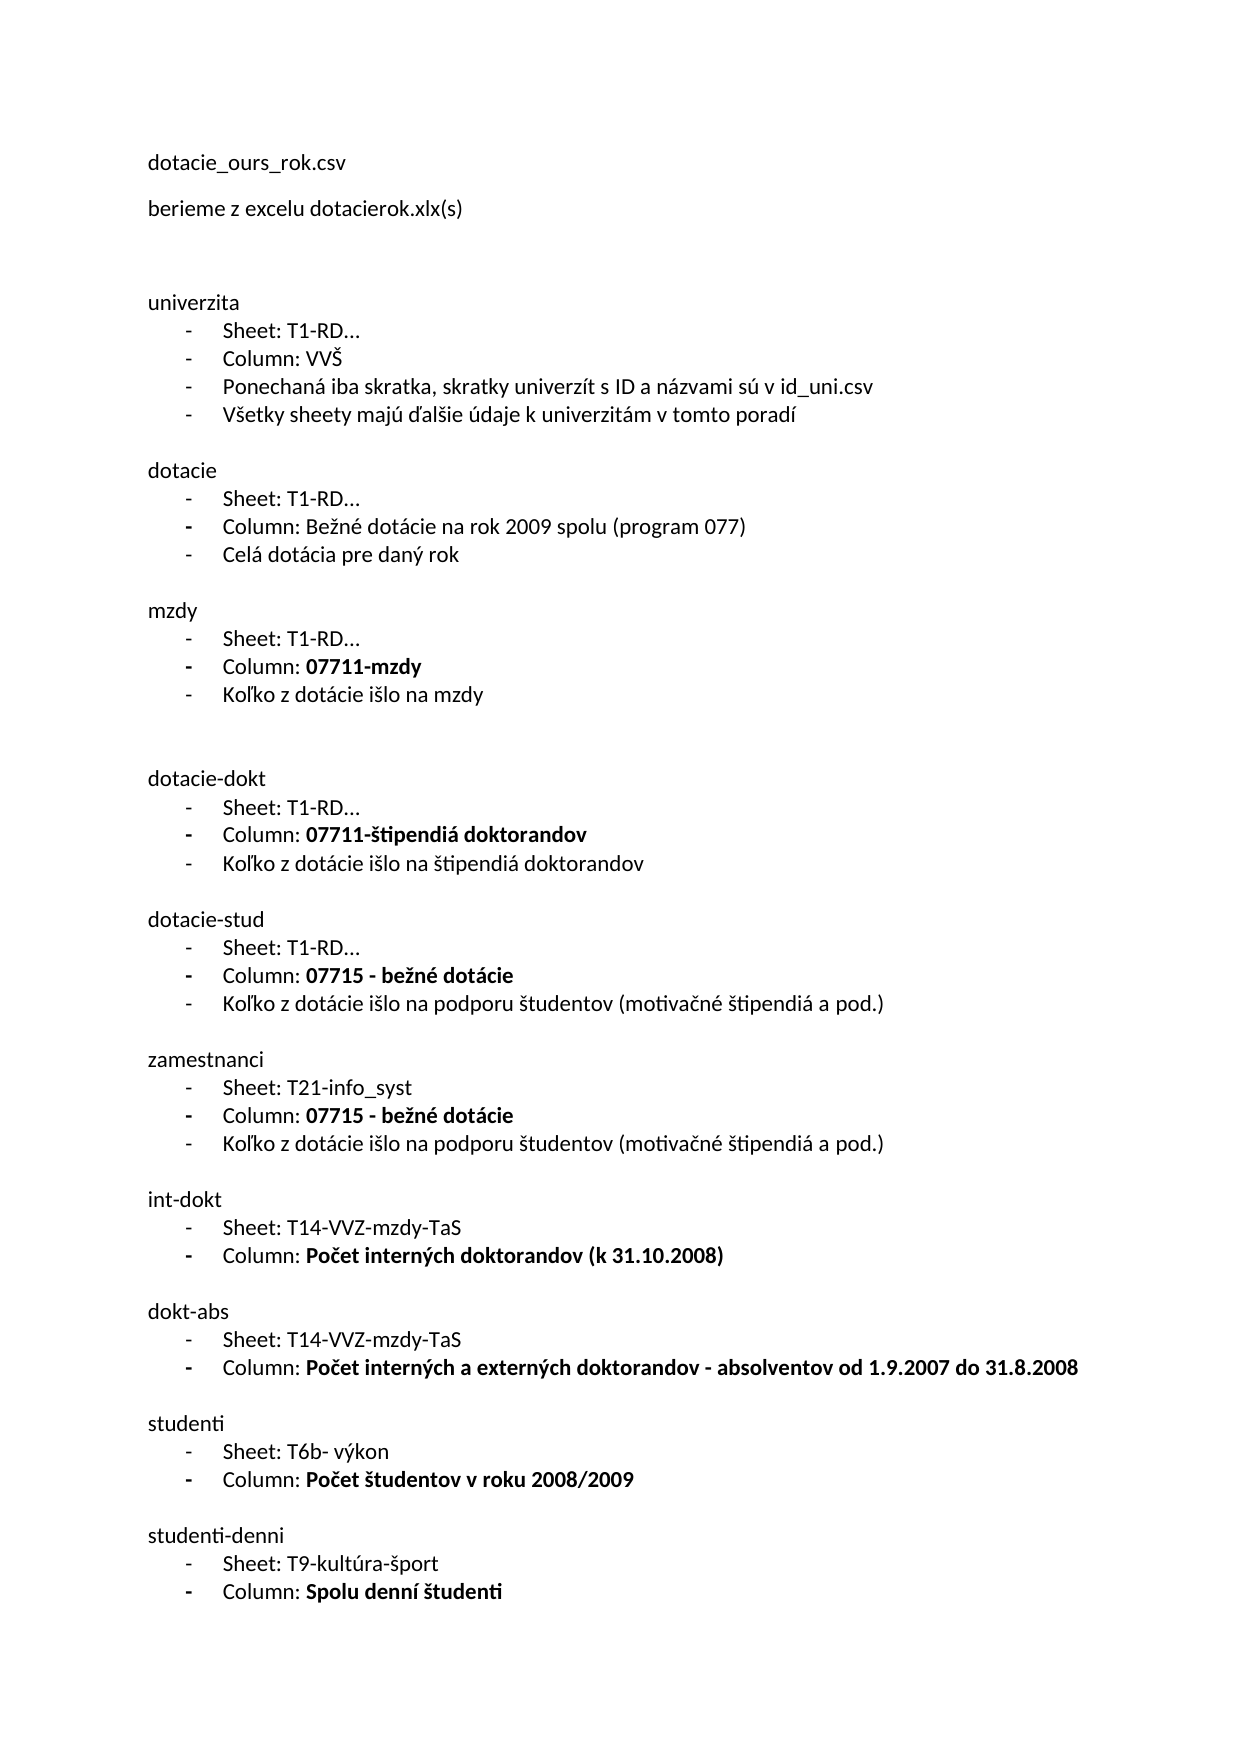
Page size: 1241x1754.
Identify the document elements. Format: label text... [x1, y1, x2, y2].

list Koľko z dotácie išlo na štipendiá doktorandov [185, 849, 1093, 877]
text dotacie-dokt [148, 764, 1093, 793]
list Sheet: T9-kultúra-šport [185, 1549, 1093, 1577]
text dotacie [148, 456, 1093, 484]
list Sheet: T1-RD... [185, 316, 1093, 344]
list Sheet: T1-RD... [185, 624, 1093, 652]
list Sheet: T21-info_syst [185, 1073, 1093, 1101]
list Celá dotácia pre daný rok [185, 540, 1093, 568]
list Column: 07711-štipendiá doktorandov [185, 821, 1093, 849]
list Koľko z dotácie išlo na podporu študentov (motivačné štipendiá a pod.) [185, 1129, 1093, 1157]
list Column: 07715 - bežné dotácie [185, 1101, 1093, 1129]
list Ponechaná iba skratka, skratky univerzít s ID a názvami sú v id_uni.csv [185, 372, 1093, 400]
text berieme z excelu dotacierok.xlx(s) [148, 194, 1093, 222]
list Koľko z dotácie išlo na podporu študentov (motivačné štipendiá a pod.) [185, 989, 1093, 1017]
list Sheet: T14-VVZ-mzdy-TaS [185, 1213, 1093, 1241]
list Sheet: T1-RD... [185, 793, 1093, 821]
list Sheet: T1-RD... [185, 933, 1093, 961]
list Sheet: T6b- výkon [185, 1437, 1093, 1465]
list Koľko z dotácie išlo na mzdy [185, 681, 1093, 708]
list Sheet: T1-RD... [185, 484, 1093, 512]
list Column: Počet interných doktorandov (k 31.10.2008) [185, 1241, 1093, 1269]
list Column: VVŠ [185, 344, 1093, 372]
list Sheet: T14-VVZ-mzdy-TaS [185, 1325, 1093, 1353]
text mzdy [148, 596, 1093, 624]
text dokt-abs [148, 1297, 1093, 1325]
list Column: Bežné dotácie na rok 2009 spolu (program 077) [185, 512, 1093, 540]
text dotacie-stud [148, 905, 1093, 933]
text dotacie_ours_rok.csv [148, 148, 1093, 176]
list Všetky sheety majú ďalšie údaje k univerzitám v tomto poradí [185, 400, 1093, 428]
list Column: 07711-mzdy [185, 652, 1093, 681]
list Column: Spolu denní študenti [185, 1577, 1093, 1605]
text studenti [148, 1409, 1093, 1437]
text zamestnanci [148, 1045, 1093, 1073]
list Column: 07715 - bežné dotácie [185, 961, 1093, 989]
text studenti-denni [148, 1521, 1093, 1549]
text int-dokt [148, 1185, 1093, 1213]
list Column: Počet študentov v roku 2008/2009 [185, 1465, 1093, 1493]
text univerzita [148, 288, 1093, 316]
list Column: Počet interných a externých doktorandov - absolventov od 1.9.2007 do 31.8.2008 [185, 1353, 1093, 1381]
